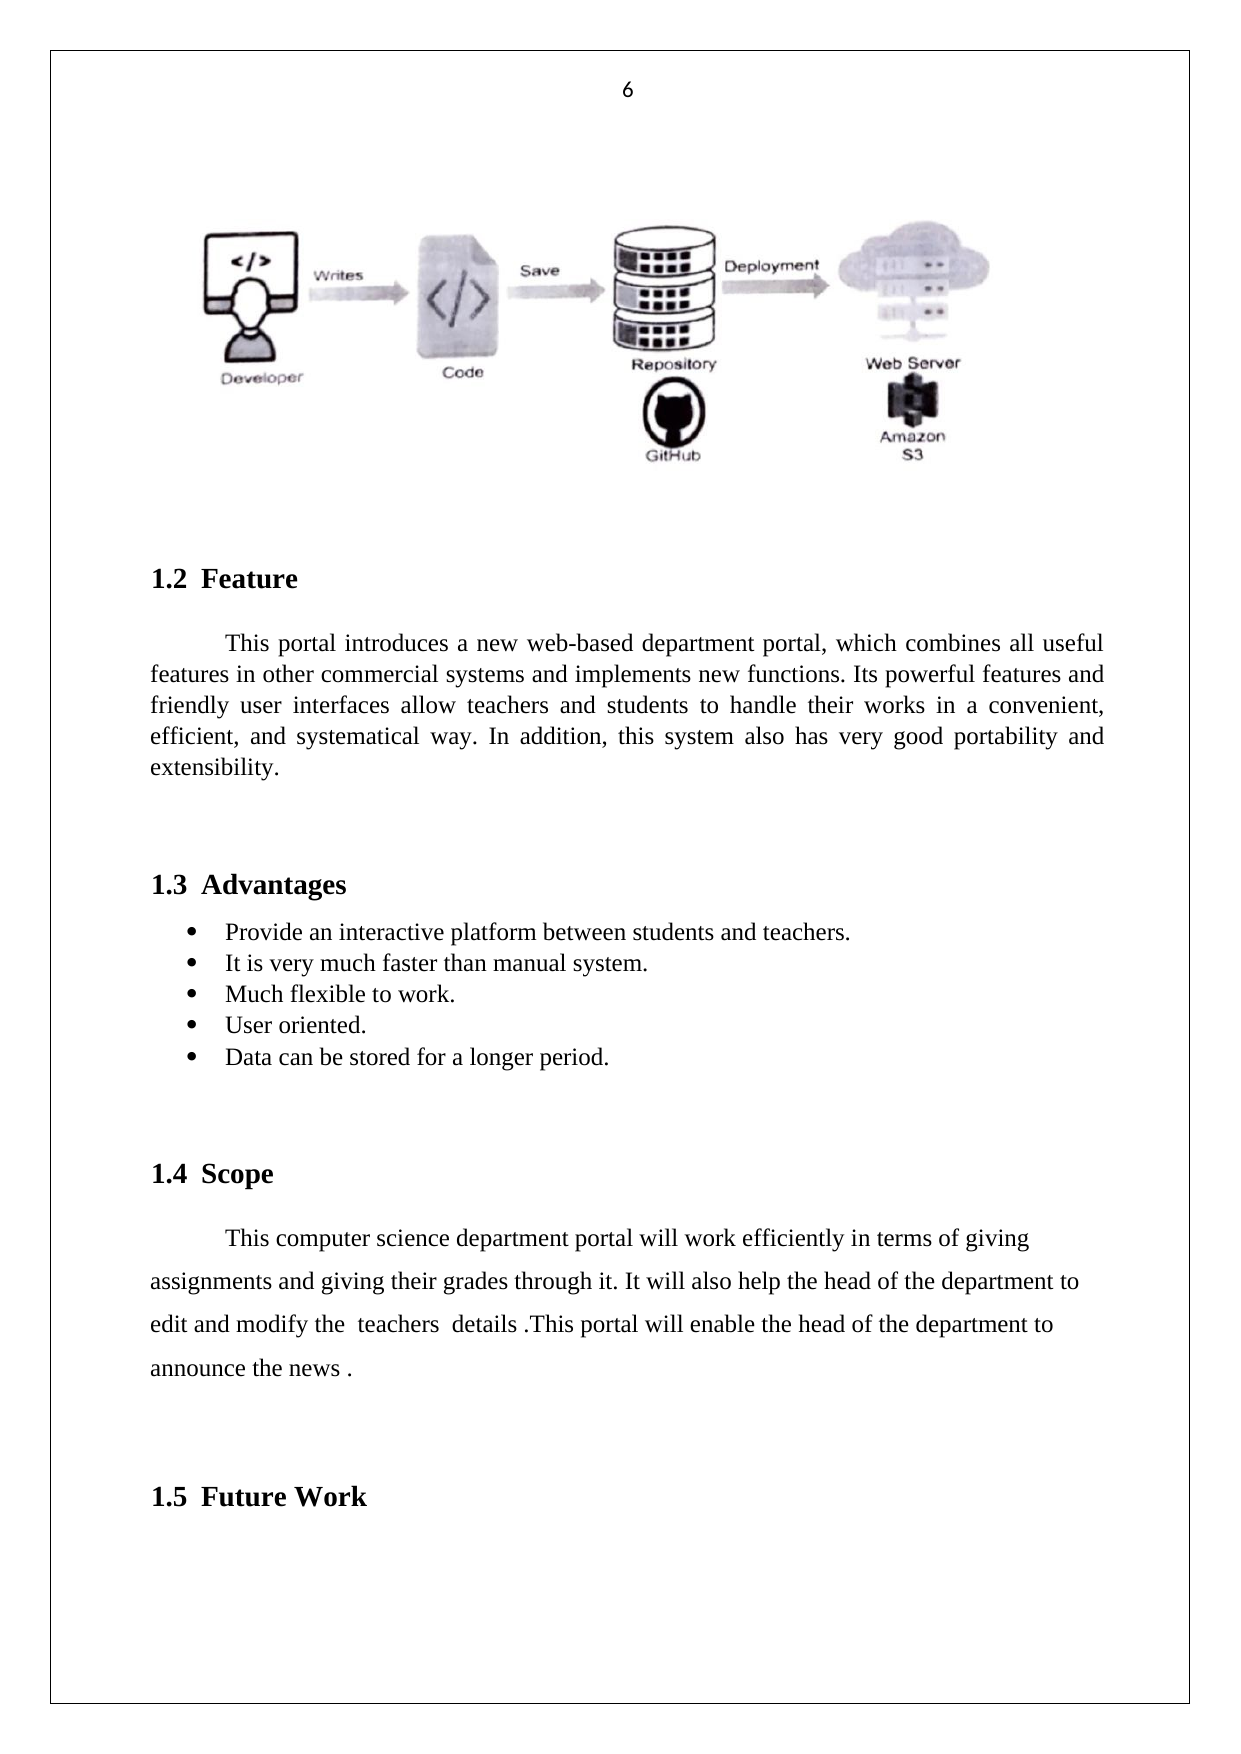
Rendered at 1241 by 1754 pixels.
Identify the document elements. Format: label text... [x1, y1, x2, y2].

list Scope [151, 1156, 1105, 1190]
list It is very much faster than manual system. [187, 948, 1105, 977]
list Feature [151, 561, 1105, 595]
list Provide an interactive platform between students and teachers. [187, 917, 1105, 946]
list Future Work [151, 1479, 1105, 1513]
list User oriented. [187, 1011, 1105, 1039]
text This portal introduces a new web-based department portal, which combines all useful features in other commercial systems and implements new functions. Its powerful features and friendly user interfaces allow teachers and students to handle their works in a convenient, efficient, and systematical way. In addition, this system also has very good portability and extensibility. [150, 628, 1105, 781]
picture [150, 150, 1091, 500]
list Data can be stored for a longer period. [187, 1042, 1105, 1070]
list Advantages [151, 867, 1105, 901]
text This computer science department portal will work efficiently in terms of giving assignments and giving their grades through it. It will also help the head of the department to edit and modify the teachers details .This portal will enable the head of the department to announce the news . [150, 1223, 1105, 1381]
list Much flexible to work. [187, 979, 1105, 1008]
